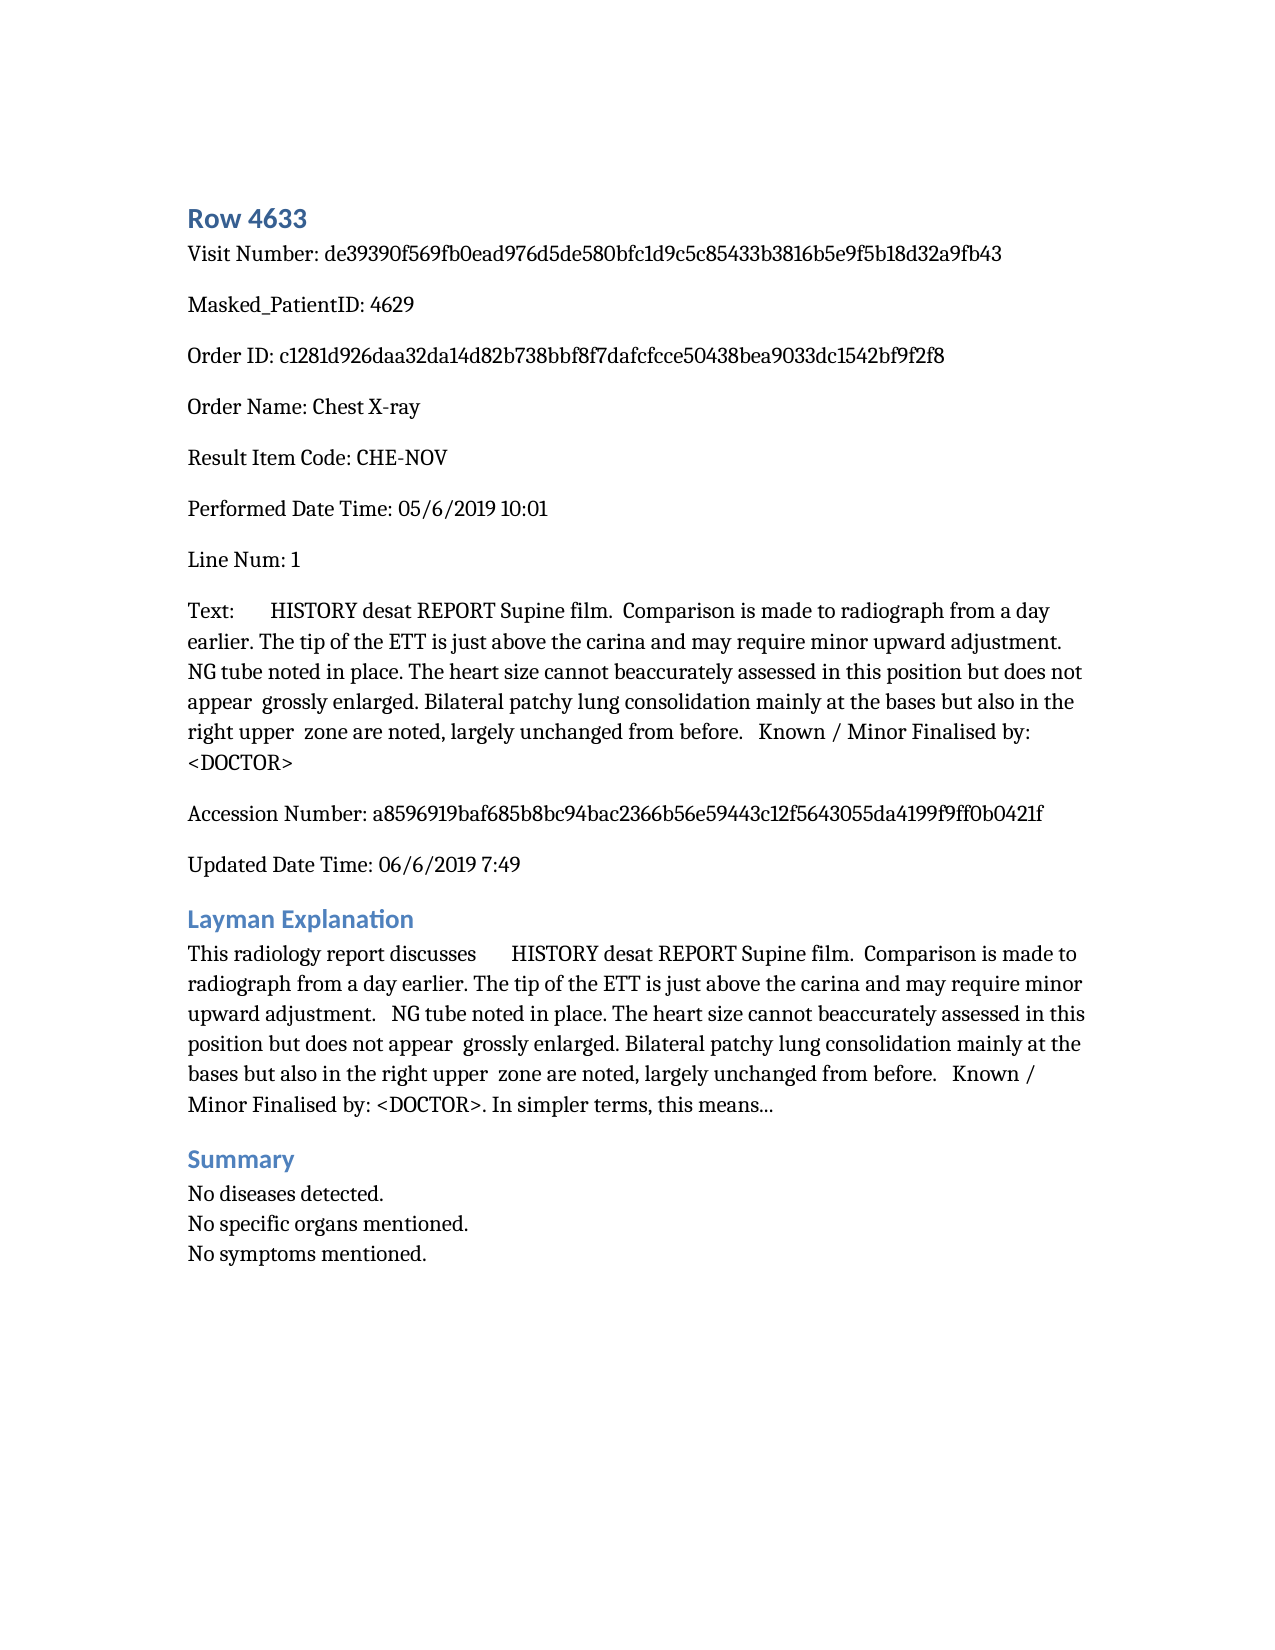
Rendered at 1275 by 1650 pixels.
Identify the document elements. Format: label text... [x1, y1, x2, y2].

text Masked_PatientID: 4629 [187, 292, 1087, 318]
text Text: HISTORY desat REPORT Supine film. Comparison is made to radiograph from a day earlier. The tip of the ETT is just above the carina and may require minor upward adjustment. NG tube noted in place. The heart size cannot beaccurately assessed in this position but does not appear grossly enlarged. Bilateral patchy lung consolidation mainly at the bases but also in the right upper zone are noted, largely unchanged from before. Known / Minor Finalised by: <DOCTOR> [187, 598, 1087, 776]
text Accession Number: a8596919baf685b8bc94bac2366b56e59443c12f5643055da4199f9ff0b0421f [187, 800, 1087, 827]
text Order ID: c1281d926daa32da14d82b738bbf8f7dafcfcce50438bea9033dc1542bf9f2f8 [187, 343, 1087, 369]
text Line Num: 1 [187, 547, 1087, 573]
text Order Name: Chest X-ray [187, 394, 1087, 420]
text Visit Number: de39390f569fb0ead976d5de580bfc1d9c5c85433b3816b5e9f5b18d32a9fb43 [187, 241, 1087, 267]
text Performed Date Time: 05/6/2019 10:01 [187, 496, 1087, 522]
text This radiology report discusses HISTORY desat REPORT Supine film. Comparison is made to radiograph from a day earlier. The tip of the ETT is just above the carina and may require minor upward adjustment. NG tube noted in place. The heart size cannot beaccurately assessed in this position but does not appear grossly enlarged. Bilateral patchy lung consolidation mainly at the bases but also in the right upper zone are noted, largely unchanged from before. Known / Minor Finalised by: <DOCTOR>. In simpler terms, this means... [187, 940, 1087, 1118]
subtitle Layman Explanation [187, 902, 1087, 935]
subtitle Row 4633 [187, 200, 1087, 236]
text Result Item Code: CHE-NOV [187, 445, 1087, 471]
text Updated Date Time: 06/6/2019 7:49 [187, 851, 1087, 878]
subtitle Summary [187, 1142, 1087, 1175]
text No diseases detected. No specific organs mentioned. No symptoms mentioned. [187, 1180, 1087, 1267]
